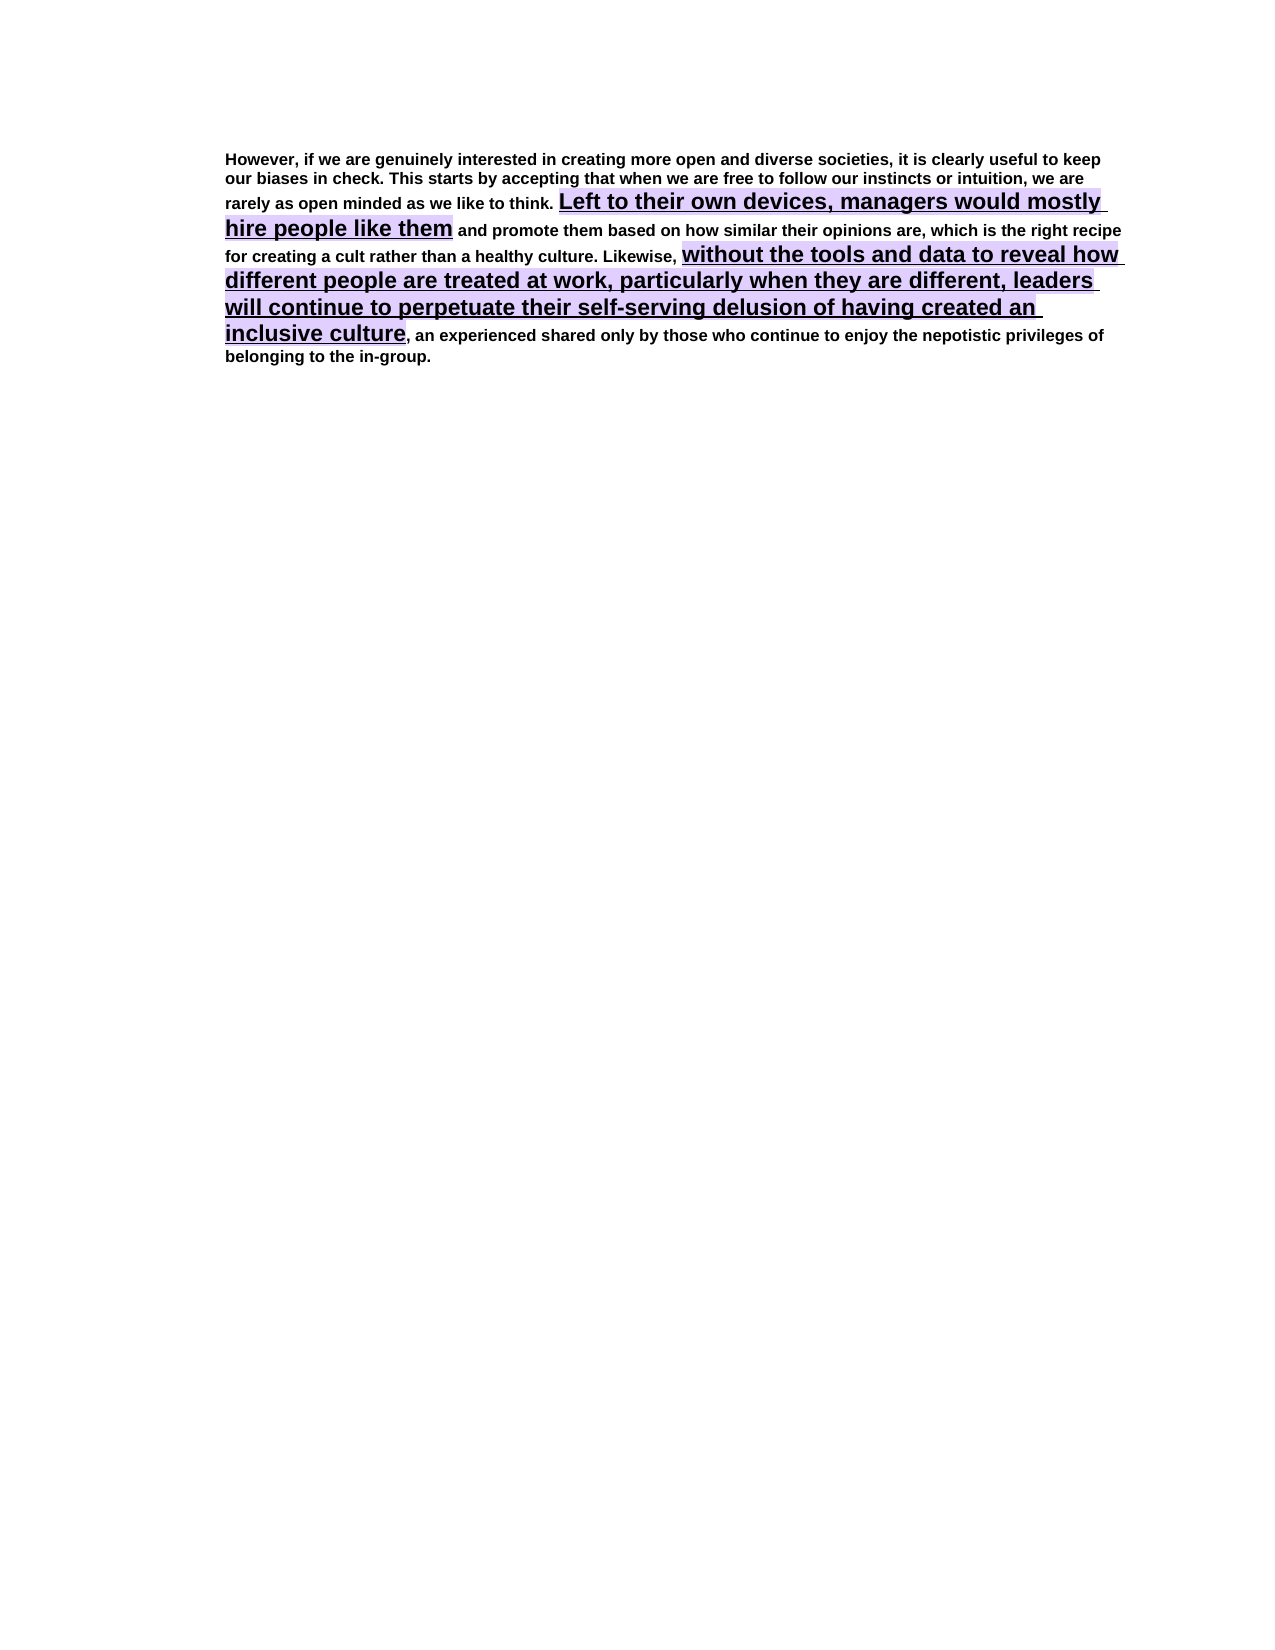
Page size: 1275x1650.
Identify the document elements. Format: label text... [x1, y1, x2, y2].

subtitle However, if we are genuinely interested in creating more open and diverse societies, it is clearly useful to keep our biases in check. This starts by accepting that when we are free to follow our instincts or intuition, we are rarely as open minded as we like to think. Left to their own devices, managers would mostly hire people like them and promote them based on how similar their opinions are, which is the right recipe for creating a cult rather than a healthy culture. Likewise, without the tools and data to reveal how different people are treated at work, particularly when they are different, leaders will continue to perpetuate their self-serving delusion of having created an inclusive culture, an experienced shared only by those who continue to enjoy the nepotistic privileges of belonging to the in-group. [225, 150, 1125, 366]
